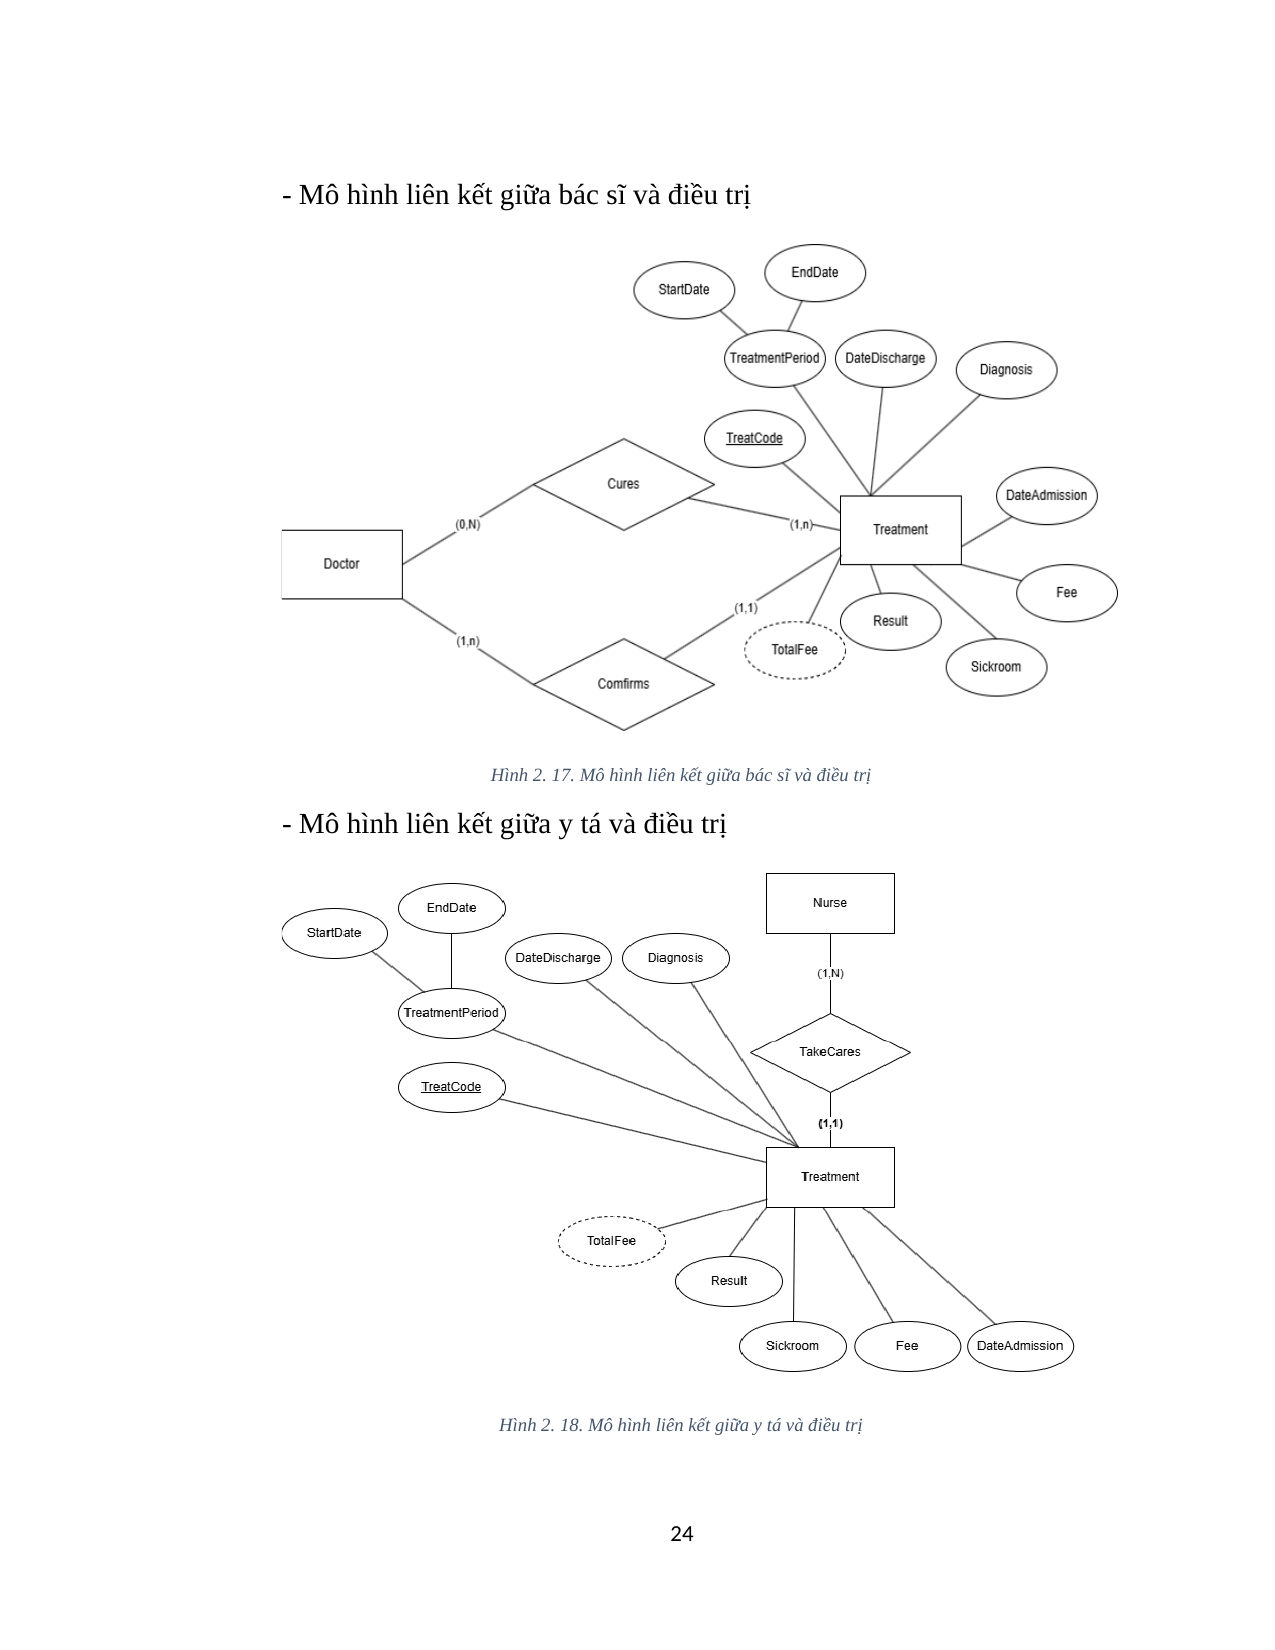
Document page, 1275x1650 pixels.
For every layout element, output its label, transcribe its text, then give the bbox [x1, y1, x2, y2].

text Hình 2. 18. Mô hình liên kết giữa y tá và điều trị [207, 1413, 1157, 1435]
text - Mô hình liên kết giữa bác sĩ và điều trị [207, 177, 1157, 211]
text - Mô hình liên kết giữa y tá và điều trị [207, 806, 1157, 840]
picture [281, 873, 1075, 1380]
text Hình 2. 17. Mô hình liên kết giữa bác sĩ và điều trị [207, 764, 1157, 786]
picture [281, 244, 1119, 731]
